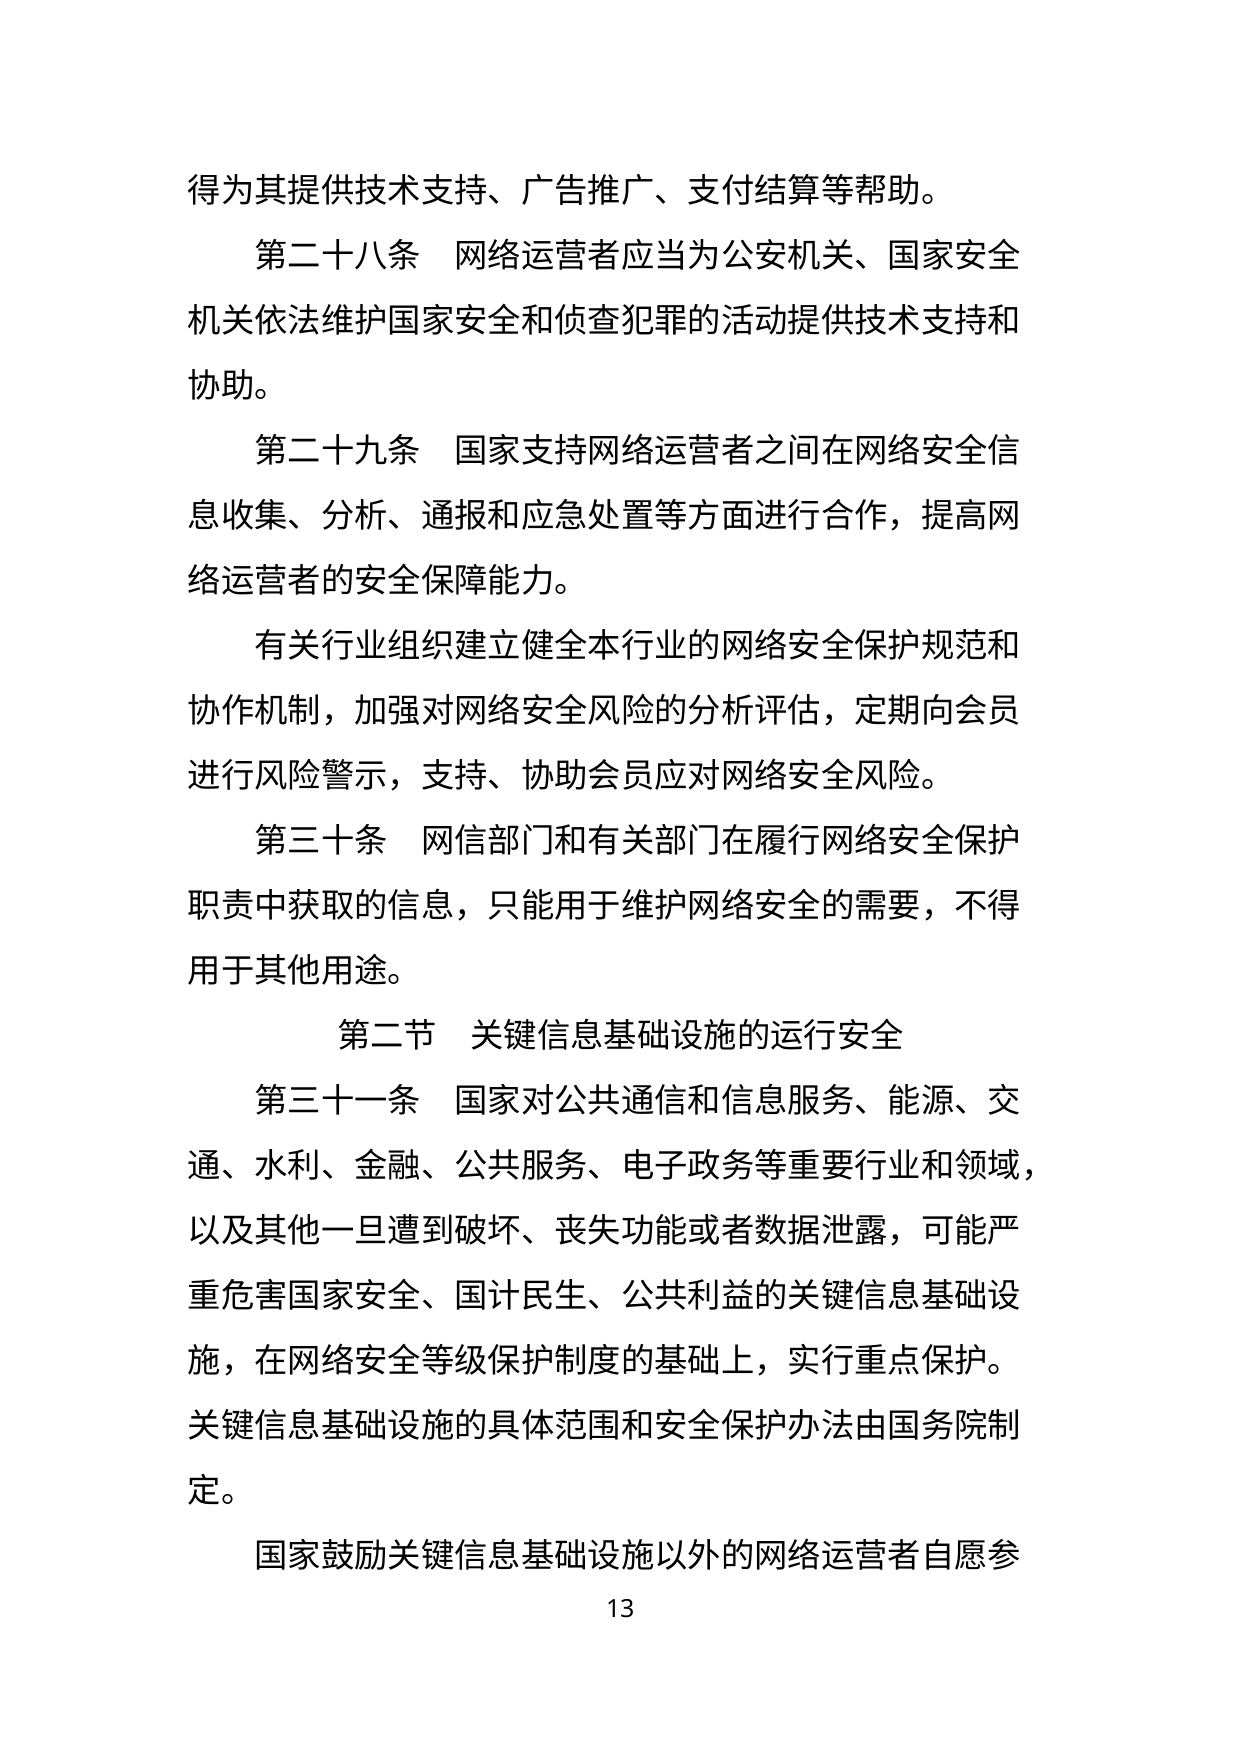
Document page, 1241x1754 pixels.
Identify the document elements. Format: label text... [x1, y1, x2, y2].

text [187, 1066, 1053, 1586]
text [187, 156, 1053, 1001]
text 第二节 关键信息基础设施的运行安全 [187, 1001, 1053, 1066]
